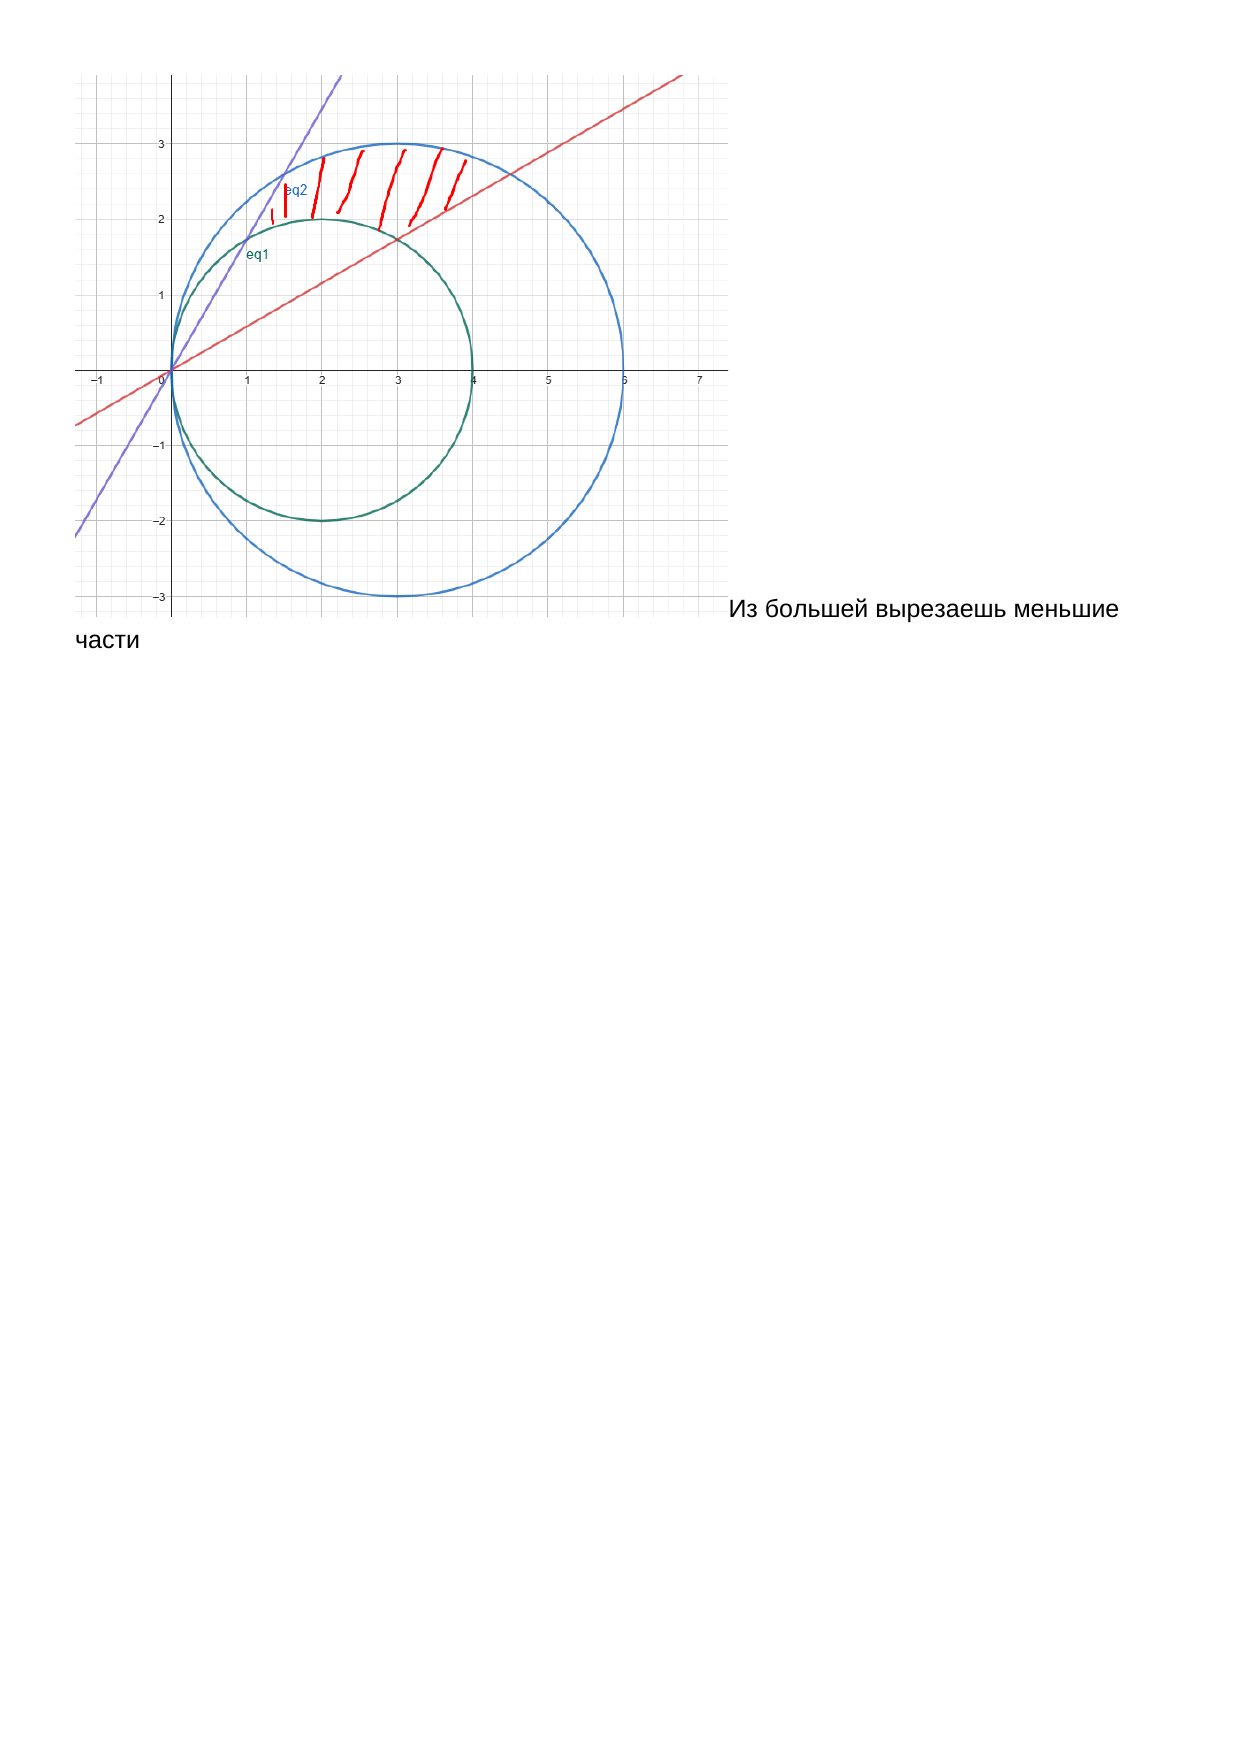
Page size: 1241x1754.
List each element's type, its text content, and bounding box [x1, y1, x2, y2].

picture [75, 75, 729, 617]
